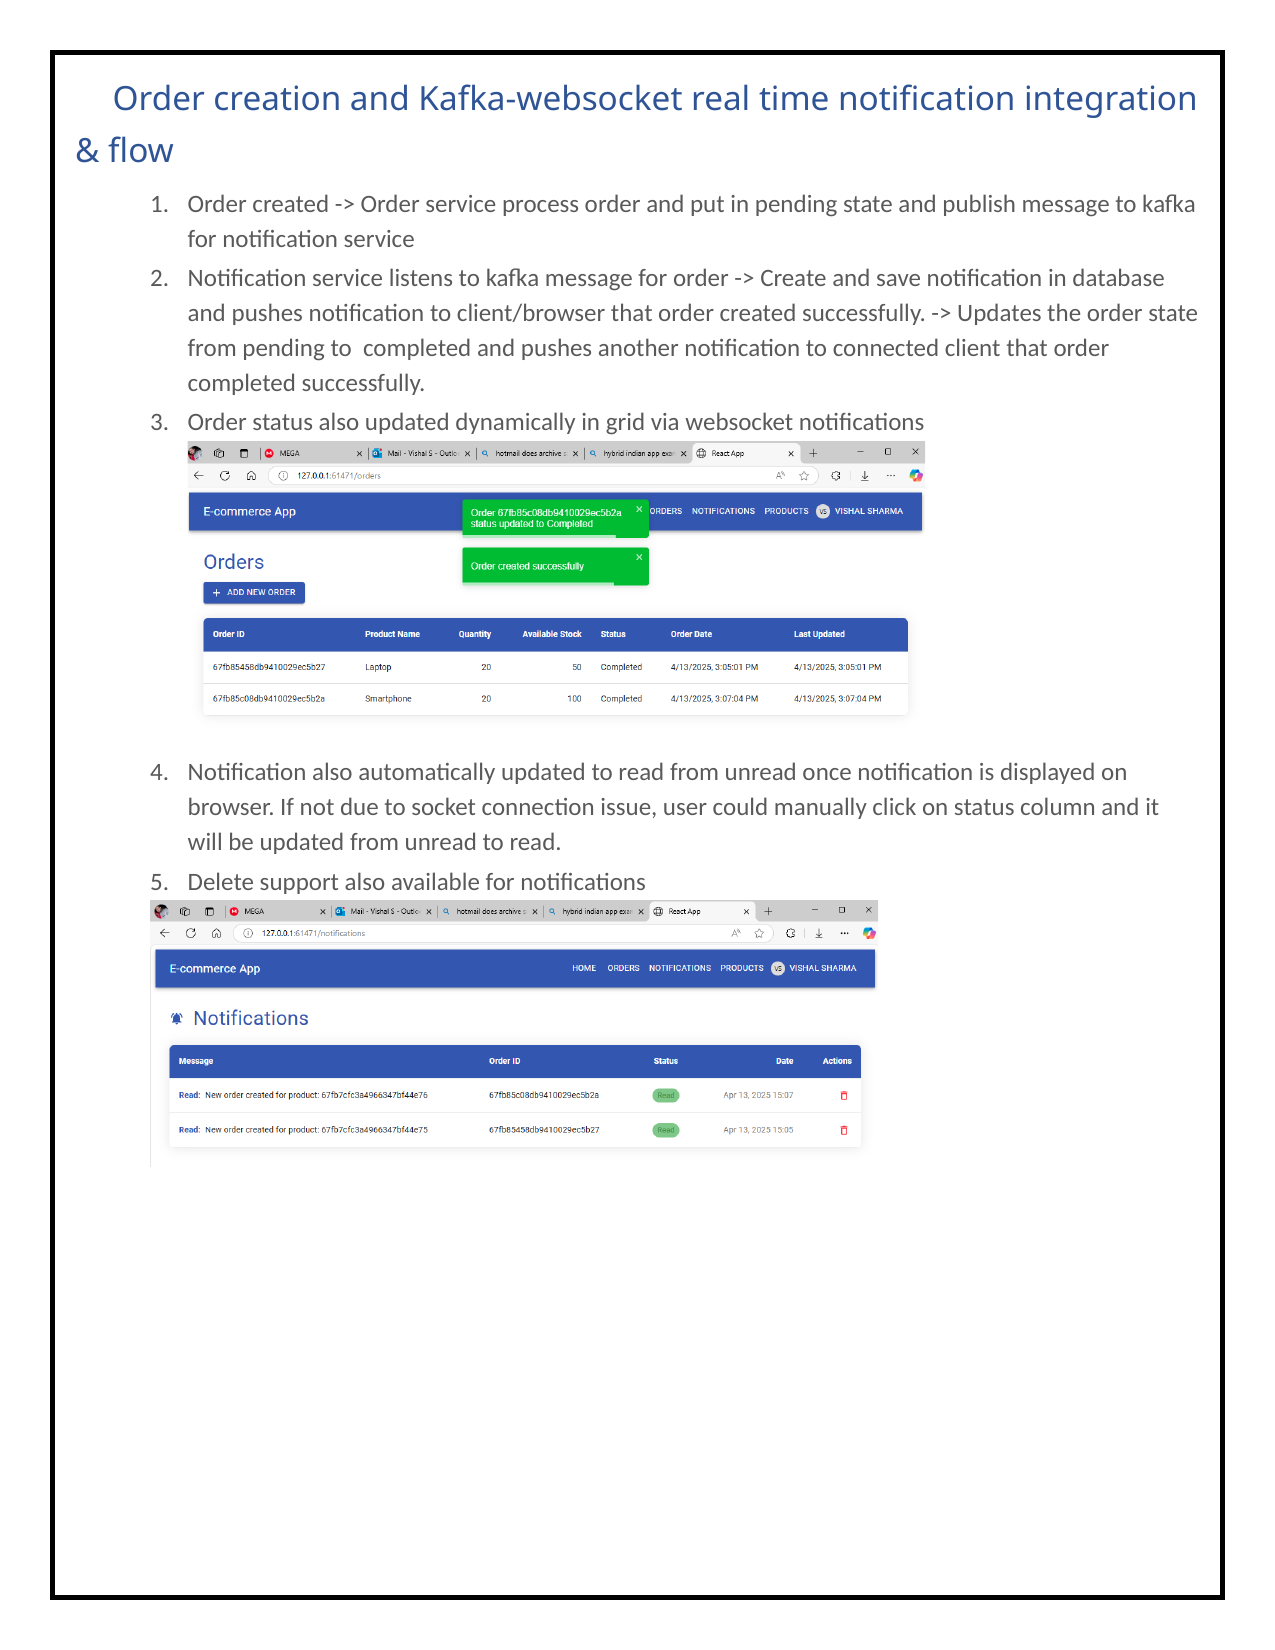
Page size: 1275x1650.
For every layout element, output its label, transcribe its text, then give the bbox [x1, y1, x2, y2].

subtitle Notification service listens to kafka message for order -> Create and save notification in database and pushes notification to client/browser that order created successfully. -> Updates the order state from pending to completed and pushes another notification to connected client that order completed successfully. [150, 262, 1200, 397]
picture [187, 441, 926, 748]
subtitle Notification also automatically updated to read from unread once notification is displayed on browser. If not due to socket connection issue, user could manually click on status column and it will be updated from unread to read. [150, 757, 1200, 857]
subtitle Order creation and Kafka-websocket real time notification integration & flow [75, 75, 1200, 173]
subtitle Order created -> Order service process order and put in pending state and publish message to kafka for notification service [150, 188, 1200, 253]
subtitle Delete support also available for notifications [150, 866, 1200, 896]
picture [150, 900, 879, 1167]
